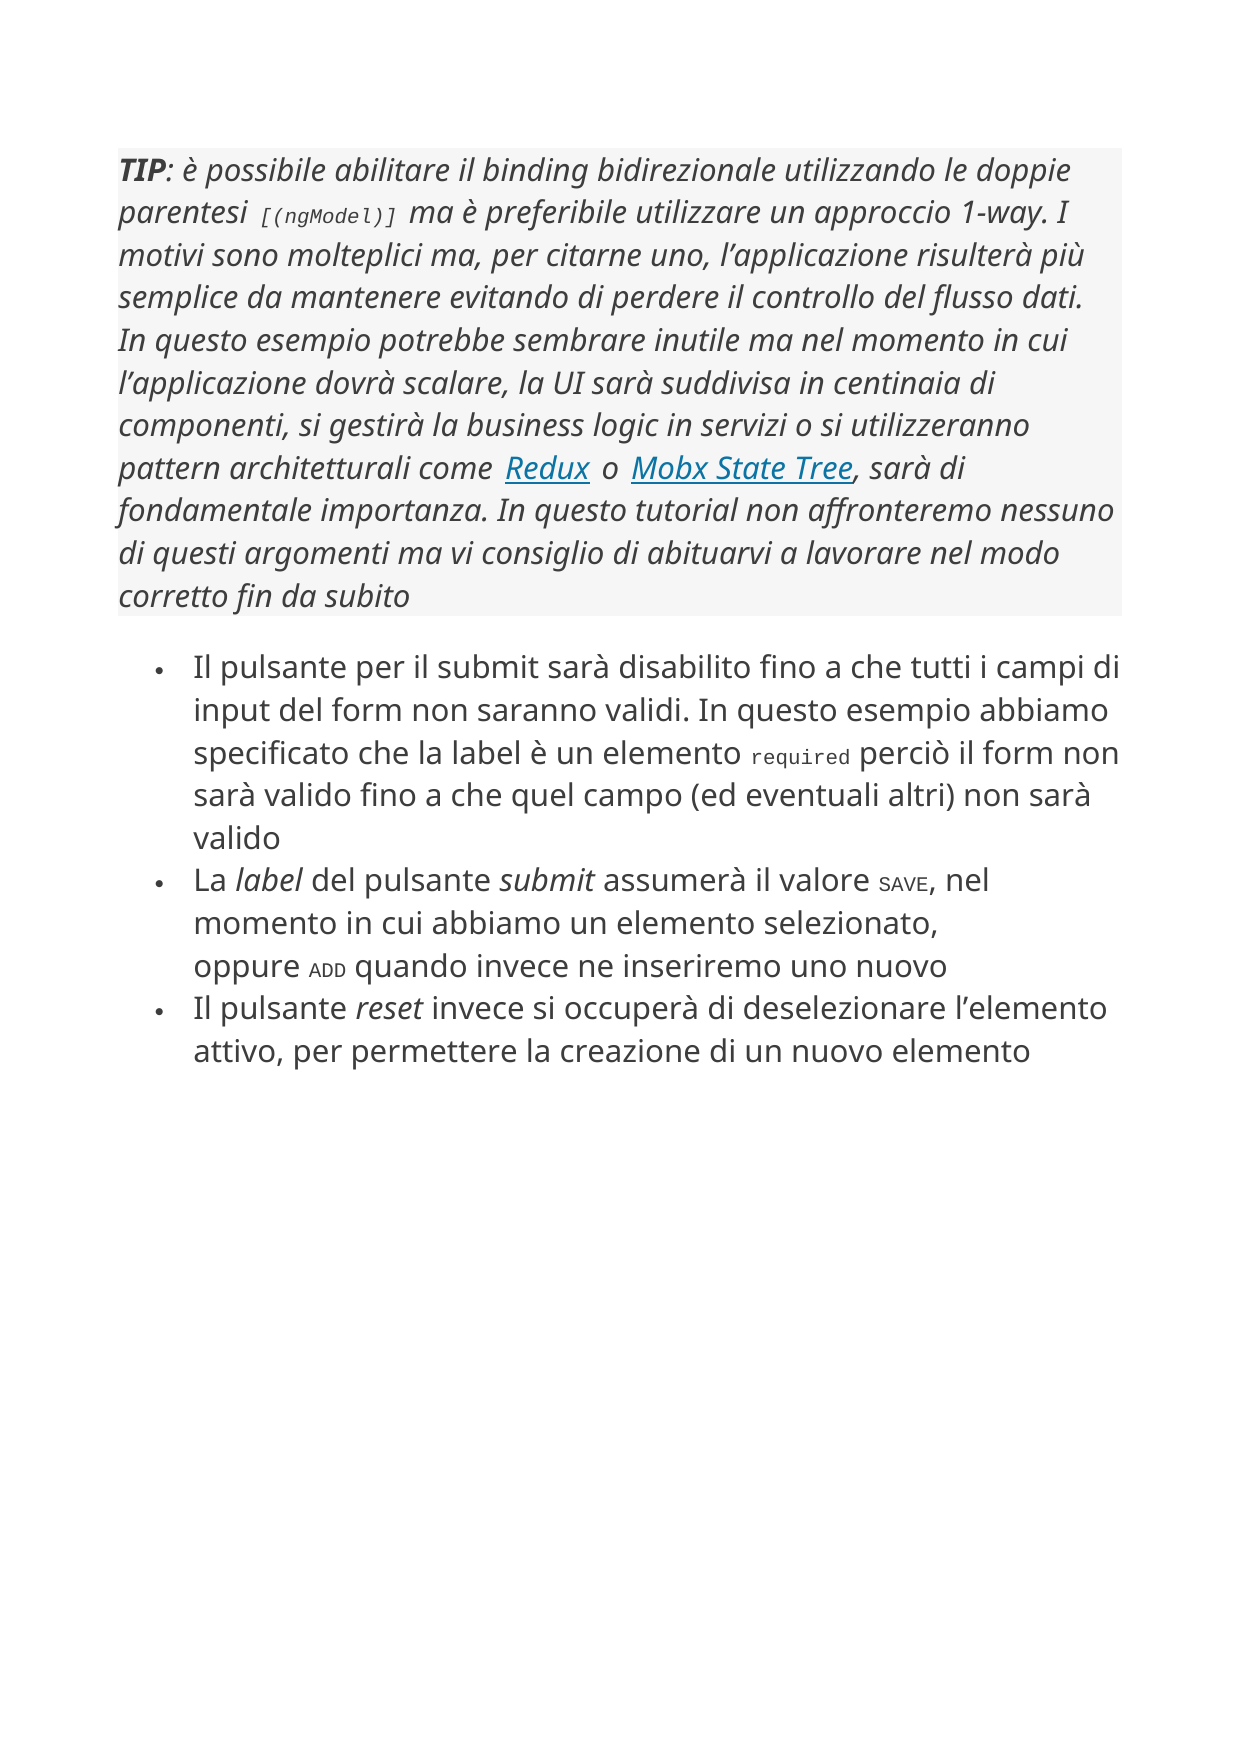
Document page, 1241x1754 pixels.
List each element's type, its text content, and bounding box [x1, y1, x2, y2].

text TIP: è possibile abilitare il binding bidirezionale utilizzando le doppie parentesi [(ngModel)] ma è preferibile utilizzare un approccio 1-way. I motivi sono molteplici ma, per citarne uno, l’applicazione risulterà più semplice da mantenere evitando di perdere il controllo del flusso dati. In questo esempio potrebbe sembrare inutile ma nel momento in cui l’applicazione dovrà scalare, la UI sarà suddivisa in centinaia di componenti, si gestirà la business logic in servizi o si utilizzeranno pattern architetturali come Redux o Mobx State Tree, sarà di fondamentale importanza. In questo tutorial non affronteremo nessuno di questi argomenti ma vi consiglio di abituarvi a lavorare nel modo corretto fin da subito [118, 148, 1122, 616]
list Il pulsante per il submit sarà disabilito fino a che tutti i campi di input del form non saranno validi. In questo esempio abbiamo specificato che la label è un elemento required perciò il form non sarà valido fino a che quel campo (ed eventuali altri) non sarà valido [156, 645, 1122, 858]
list La label del pulsante submit assumerà il valore SAVE, nel momento in cui abbiamo un elemento selezionato, oppure ADD quando invece ne inseriremo uno nuovo [156, 858, 1122, 986]
list Il pulsante reset invece si occuperà di deselezionare l’elemento attivo, per permettere la creazione di un nuovo elemento [156, 986, 1122, 1071]
